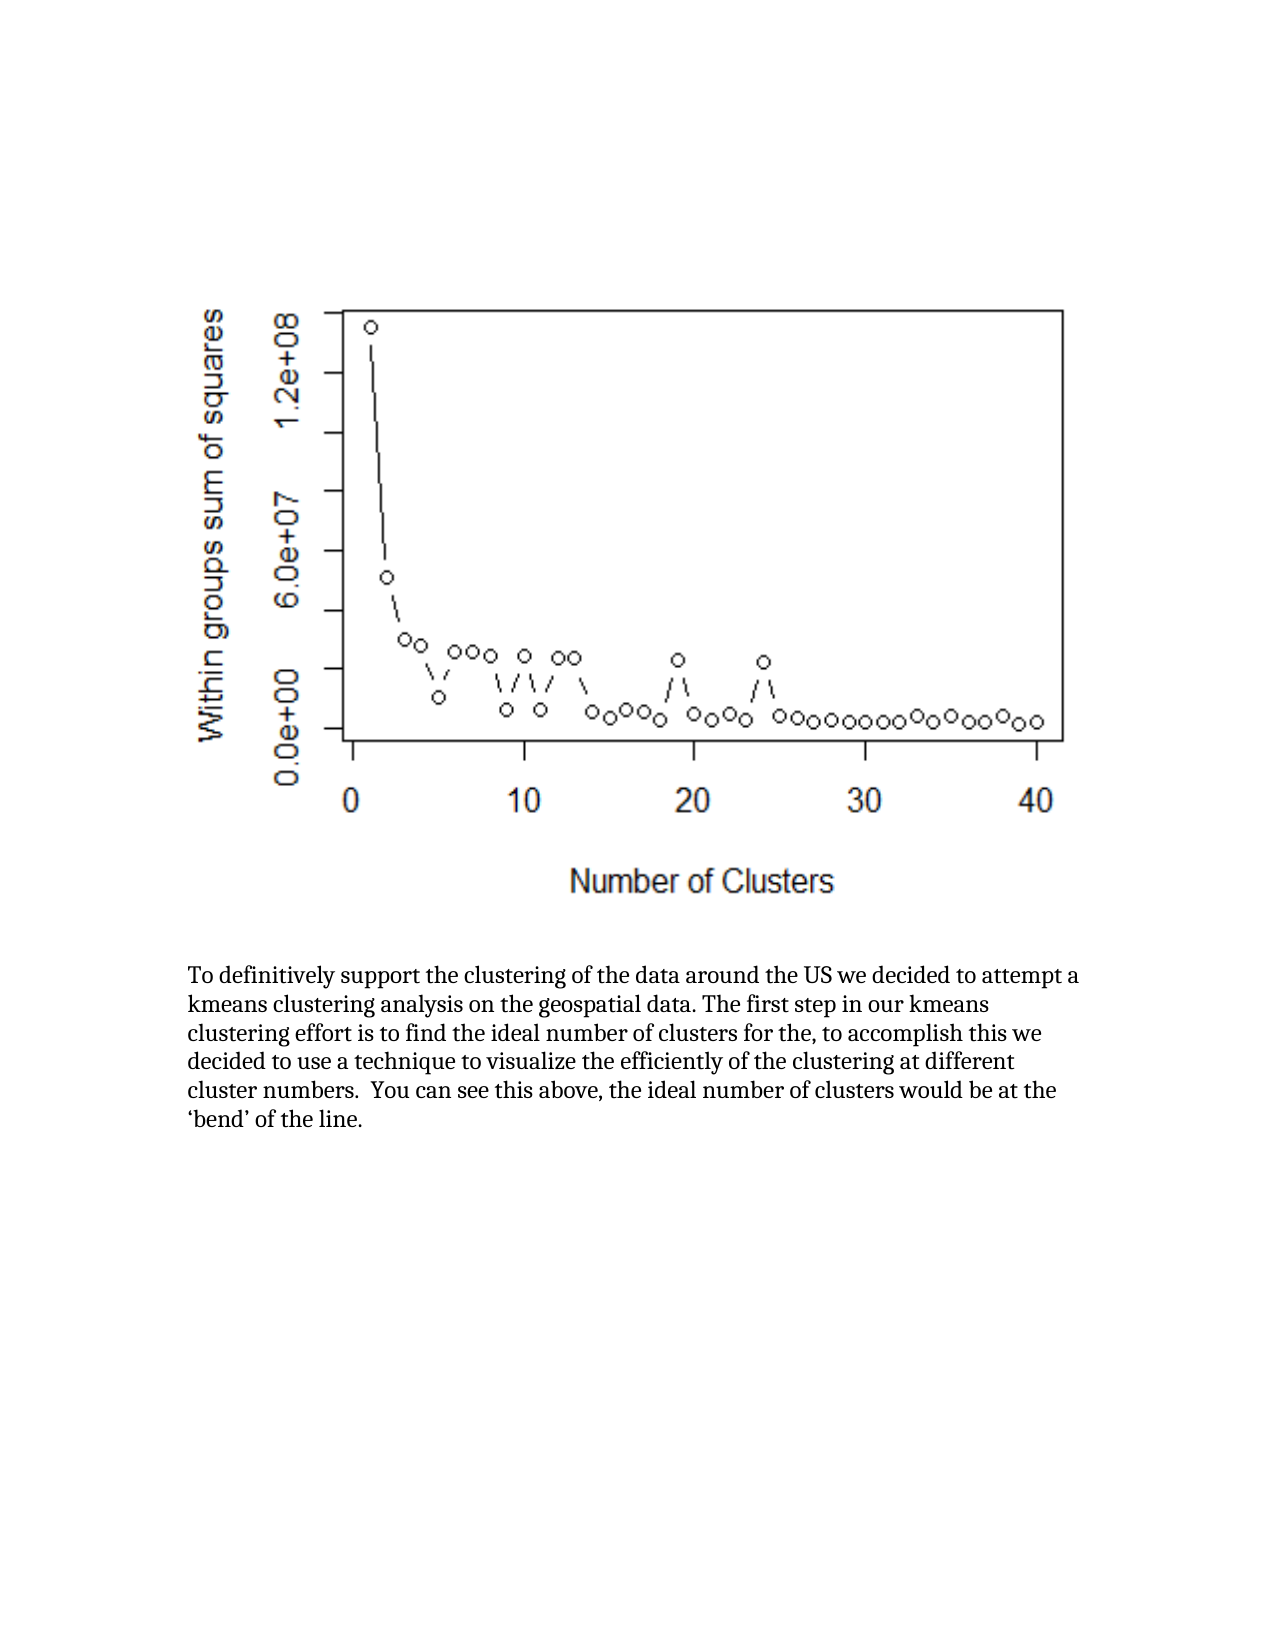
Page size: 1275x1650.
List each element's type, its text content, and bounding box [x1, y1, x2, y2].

text To definitively support the clustering of the data around the US we decided to attempt a kmeans clustering analysis on the geospatial data. The first step in our kmeans clustering effort is to find the ideal number of clusters for the, to accomplish this we decided to use a technique to visualize the efficiently of the clustering at different cluster numbers. You can see this above, the ideal number of clusters would be at the ‘bend’ of the line. [187, 961, 1087, 1133]
picture [187, 150, 1144, 943]
